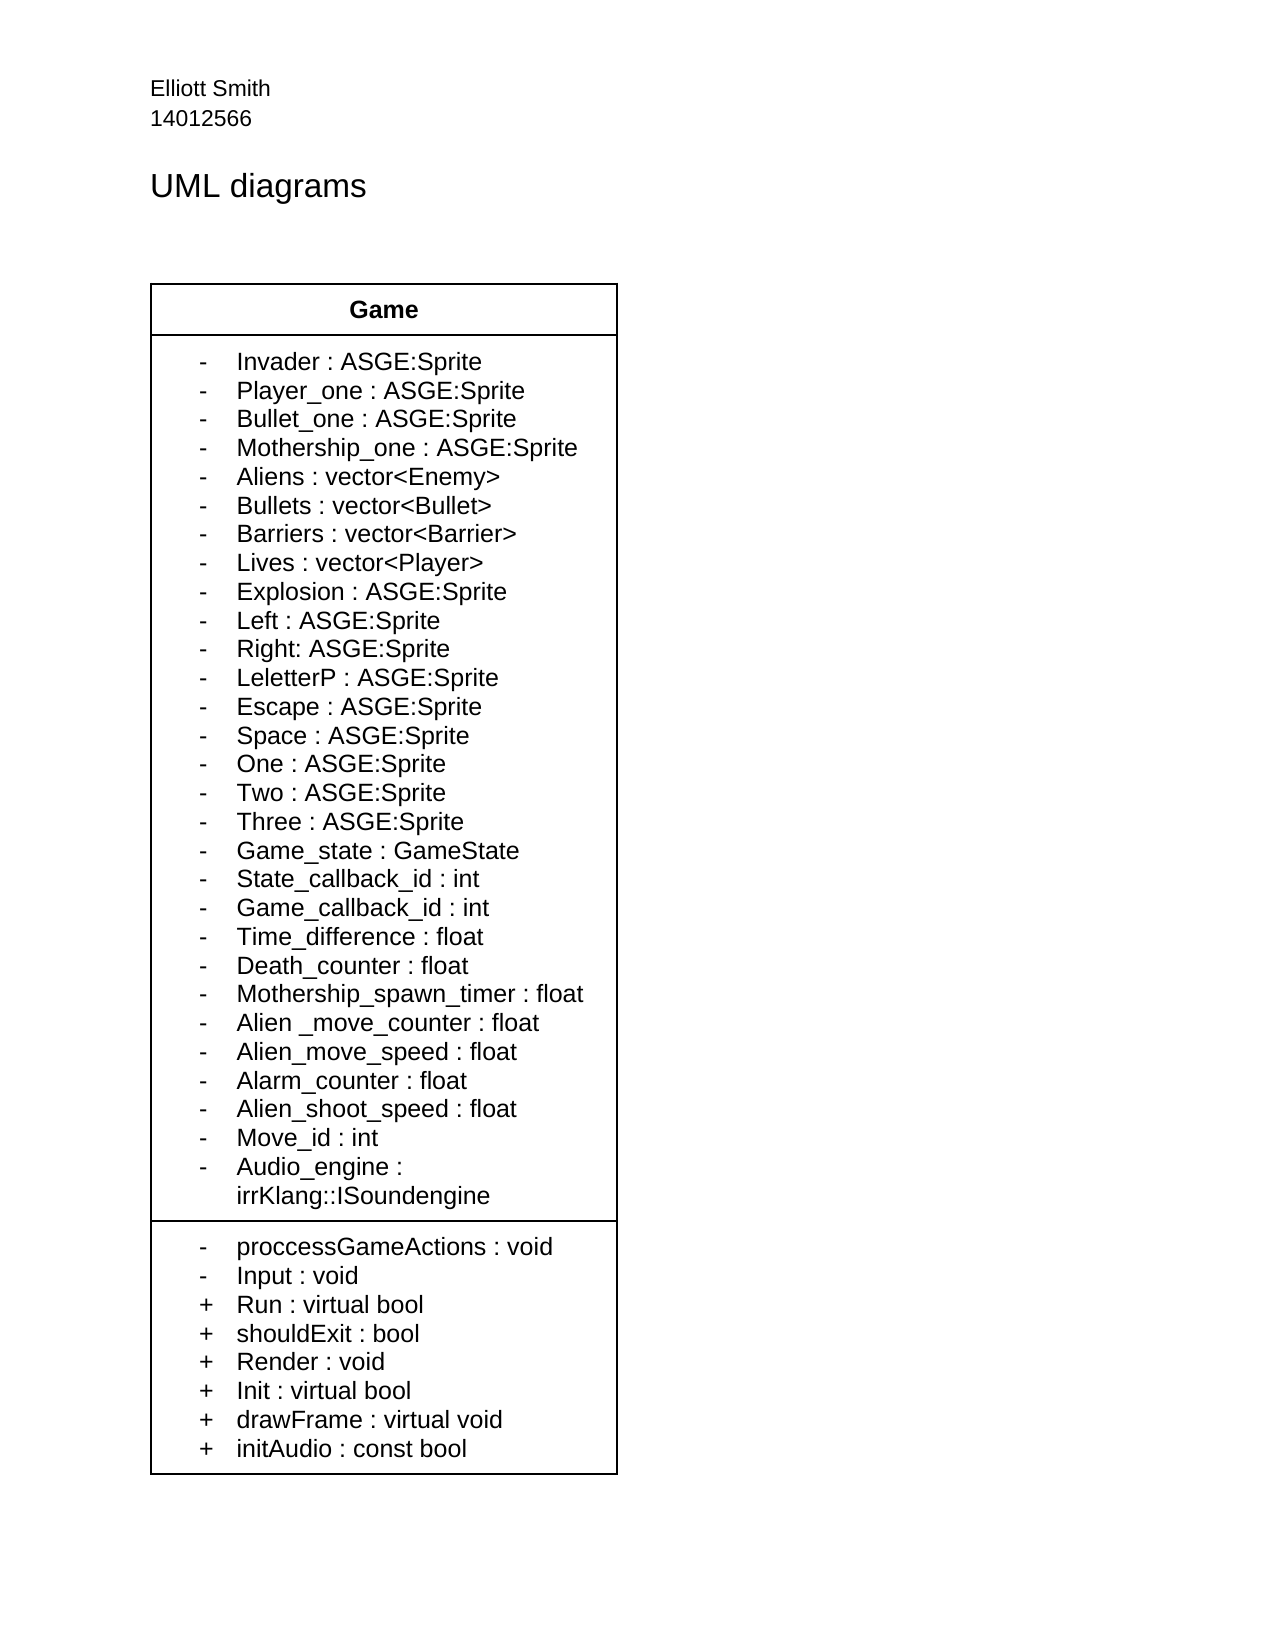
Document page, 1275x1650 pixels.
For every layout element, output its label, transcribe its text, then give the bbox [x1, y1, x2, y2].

table_cell Invader : ASGE:Sprite Player_one : ASGE:Sprite Bullet_one : ASGE:Sprite Mothership_one : ASGE:Sprite Aliens : vector<Enemy> Bullets : vector<Bullet> Barriers : vector<Barrier> Lives : vector<Player> Explosion : ASGE:Sprite Left : ASGE:Sprite Right: ASGE:Sprite LeletterP : ASGE:Sprite Escape : ASGE:Sprite Space : ASGE:Sprite One : ASGE:Sprite Two : ASGE:Sprite Three : ASGE:Sprite Game_state : GameState State_callback_id : int Game_callback_id : int Time_difference : float Death_counter : float Mothership_spawn_timer : float Alien _move_counter : float Alien_move_speed : float Alarm_counter : float Alien_shoot_speed : float Move_id : int Audio_engine : irrKlang::ISoundengine [152, 336, 616, 1220]
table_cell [152, 1222, 616, 1473]
table_header Game [152, 285, 616, 334]
subtitle UML diagrams [150, 166, 1125, 204]
